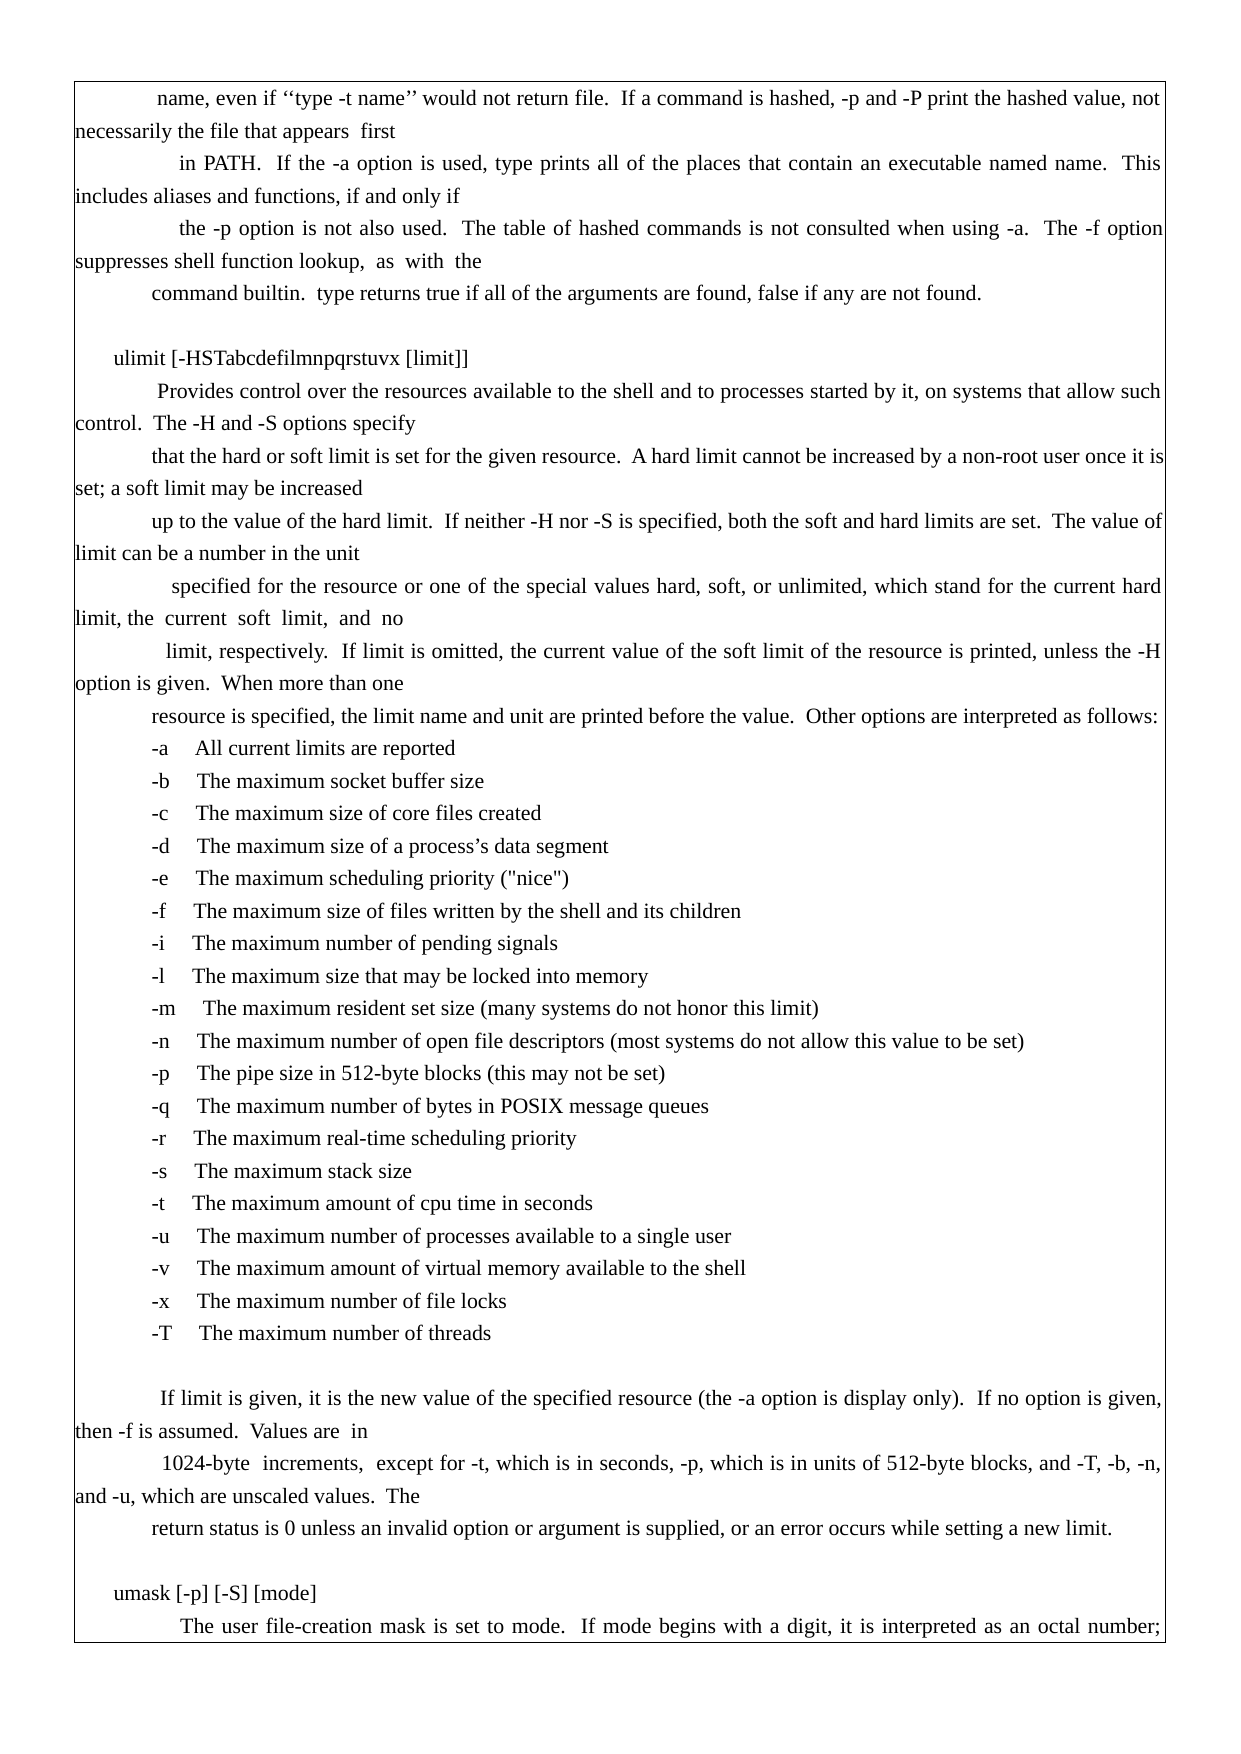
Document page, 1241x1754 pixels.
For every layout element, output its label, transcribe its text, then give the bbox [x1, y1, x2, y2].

text Provides control over the resources available to the shell and to processes started by it, on systems that allow such control. The -H and -S options specify [75, 374, 1165, 439]
text umask [-p] [-S] [mode] [75, 1577, 1165, 1608]
text return status is 0 unless an invalid option or argument is supplied, or an error occurs while setting a new limit. [75, 1512, 1165, 1544]
text specified for the resource or one of the special values hard, soft, or unlimited, which stand for the current hard limit, the current soft limit, and no [75, 569, 1165, 634]
text -f The maximum size of files written by the shell and its children [75, 894, 1165, 927]
text in PATH. If the -a option is used, type prints all of the places that contain an executable named name. This includes aliases and functions, if and only if [75, 147, 1165, 212]
text If limit is given, it is the new value of the specified resource (the -a option is display only). If no option is given, then -f is assumed. Values are in [75, 1382, 1165, 1447]
text -a All current limits are reported [75, 732, 1165, 764]
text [75, 1608, 1165, 1642]
text -q The maximum number of bytes in POSIX message queues [75, 1089, 1165, 1122]
text -s The maximum stack size [75, 1154, 1165, 1187]
text -v The maximum amount of virtual memory available to the shell [75, 1252, 1165, 1284]
text -d The maximum size of a process’s data segment [75, 829, 1165, 862]
text -T The maximum number of threads [75, 1317, 1165, 1349]
text command builtin. type returns true if all of the arguments are found, false if any are not found. [75, 277, 1165, 309]
text -t The maximum amount of cpu time in seconds [75, 1187, 1165, 1219]
text -i The maximum number of pending signals [75, 927, 1165, 959]
text 1024-byte increments, except for -t, which is in seconds, -p, which is in units of 512-byte blocks, and -T, -b, -n, and -u, which are unscaled values. The [75, 1447, 1165, 1512]
text up to the value of the hard limit. If neither -H nor -S is specified, both the soft and hard limits are set. The value of limit can be a number in the unit [75, 504, 1165, 569]
text -e The maximum scheduling priority ("nice") [75, 862, 1165, 894]
text -r The maximum real-time scheduling priority [75, 1122, 1165, 1154]
text -b The maximum socket buffer size [75, 764, 1165, 797]
text the -p option is not also used. The table of hashed commands is not consulted when using -a. The -f option suppresses shell function lookup, as with the [75, 212, 1165, 277]
text -m The maximum resident set size (many systems do not honor this limit) [75, 992, 1165, 1024]
text name, even if ‘‘type -t name’’ would not return file. If a command is hashed, -p and -P print the hashed value, not necessarily the file that appears first [75, 82, 1165, 147]
text -p The pipe size in 512-byte blocks (this may not be set) [75, 1057, 1165, 1089]
text resource is specified, the limit name and unit are printed before the value. Other options are interpreted as follows: [75, 699, 1165, 732]
text -c The maximum size of core files created [75, 797, 1165, 829]
text -u The maximum number of processes available to a single user [75, 1219, 1165, 1252]
text -x The maximum number of file locks [75, 1284, 1165, 1317]
text that the hard or soft limit is set for the given resource. A hard limit cannot be increased by a non-root user once it is set; a soft limit may be increased [75, 439, 1165, 504]
text ulimit [-HSTabcdefilmnpqrstuvx [limit]] [75, 342, 1165, 374]
text -n The maximum number of open file descriptors (most systems do not allow this value to be set) [75, 1024, 1165, 1057]
text -l The maximum size that may be locked into memory [75, 959, 1165, 992]
text limit, respectively. If limit is omitted, the current value of the soft limit of the resource is printed, unless the -H option is given. When more than one [75, 634, 1165, 699]
